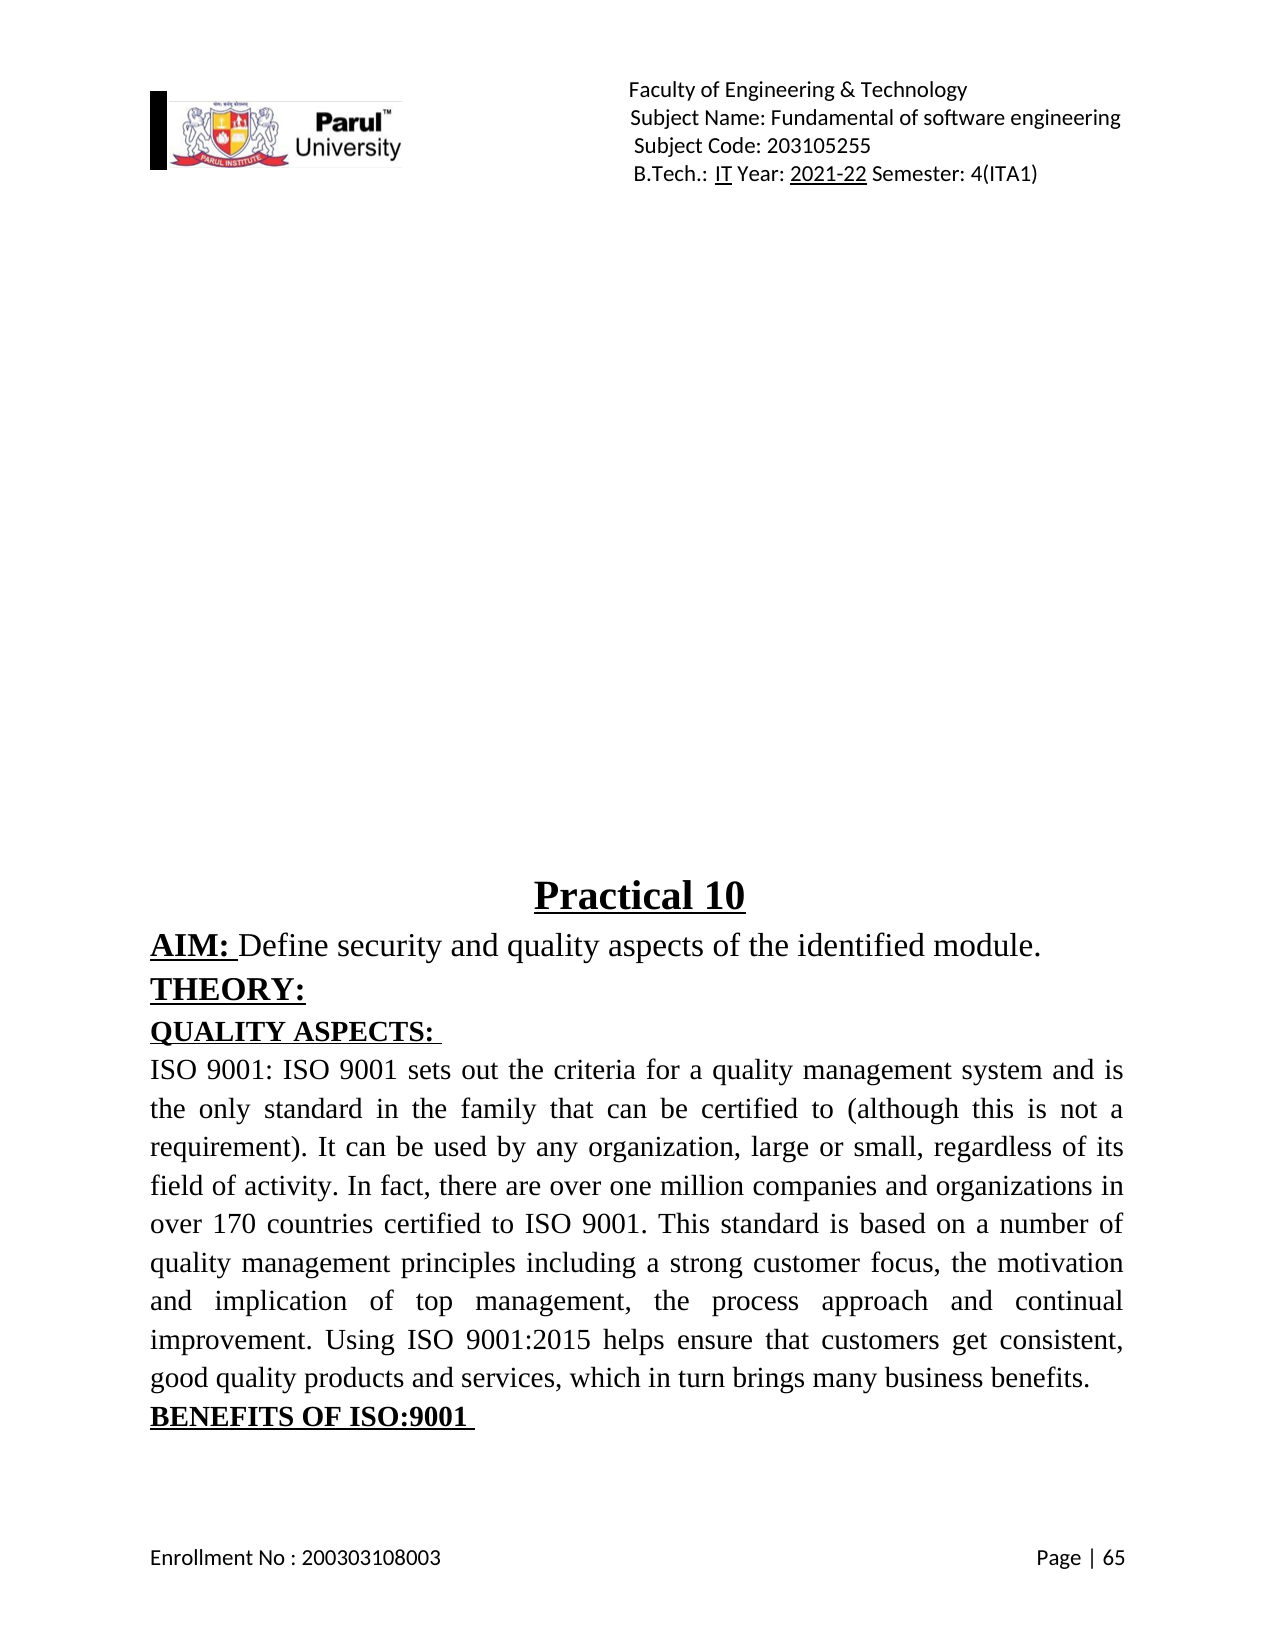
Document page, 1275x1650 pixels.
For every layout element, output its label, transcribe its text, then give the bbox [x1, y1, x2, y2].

text BENEFITS OF ISO:9001 [150, 1399, 1125, 1433]
text ISO 9001: ISO 9001 sets out the criteria for a quality management system and is the only standard in the family that can be certified to (although this is not a requirement). It can be used by any organization, large or small, regardless of its field of activity. In fact, there are over one million companies and organizations in over 170 countries certified to ISO 9001. This standard is based on a number of quality management principles including a strong customer focus, the motivation and implication of top management, the process approach and continual improvement. Using ISO 9001:2015 helps ensure that customers get consistent, good quality products and services, which in turn brings many business benefits. [150, 1052, 1125, 1394]
picture [150, 91, 402, 170]
text AIM: Define security and quality aspects of the identified module. [150, 926, 1125, 964]
text THEORY: [150, 970, 1125, 1008]
text Practical 10 [179, 871, 1125, 918]
text QUALITY ASPECTS: [150, 1014, 1125, 1047]
